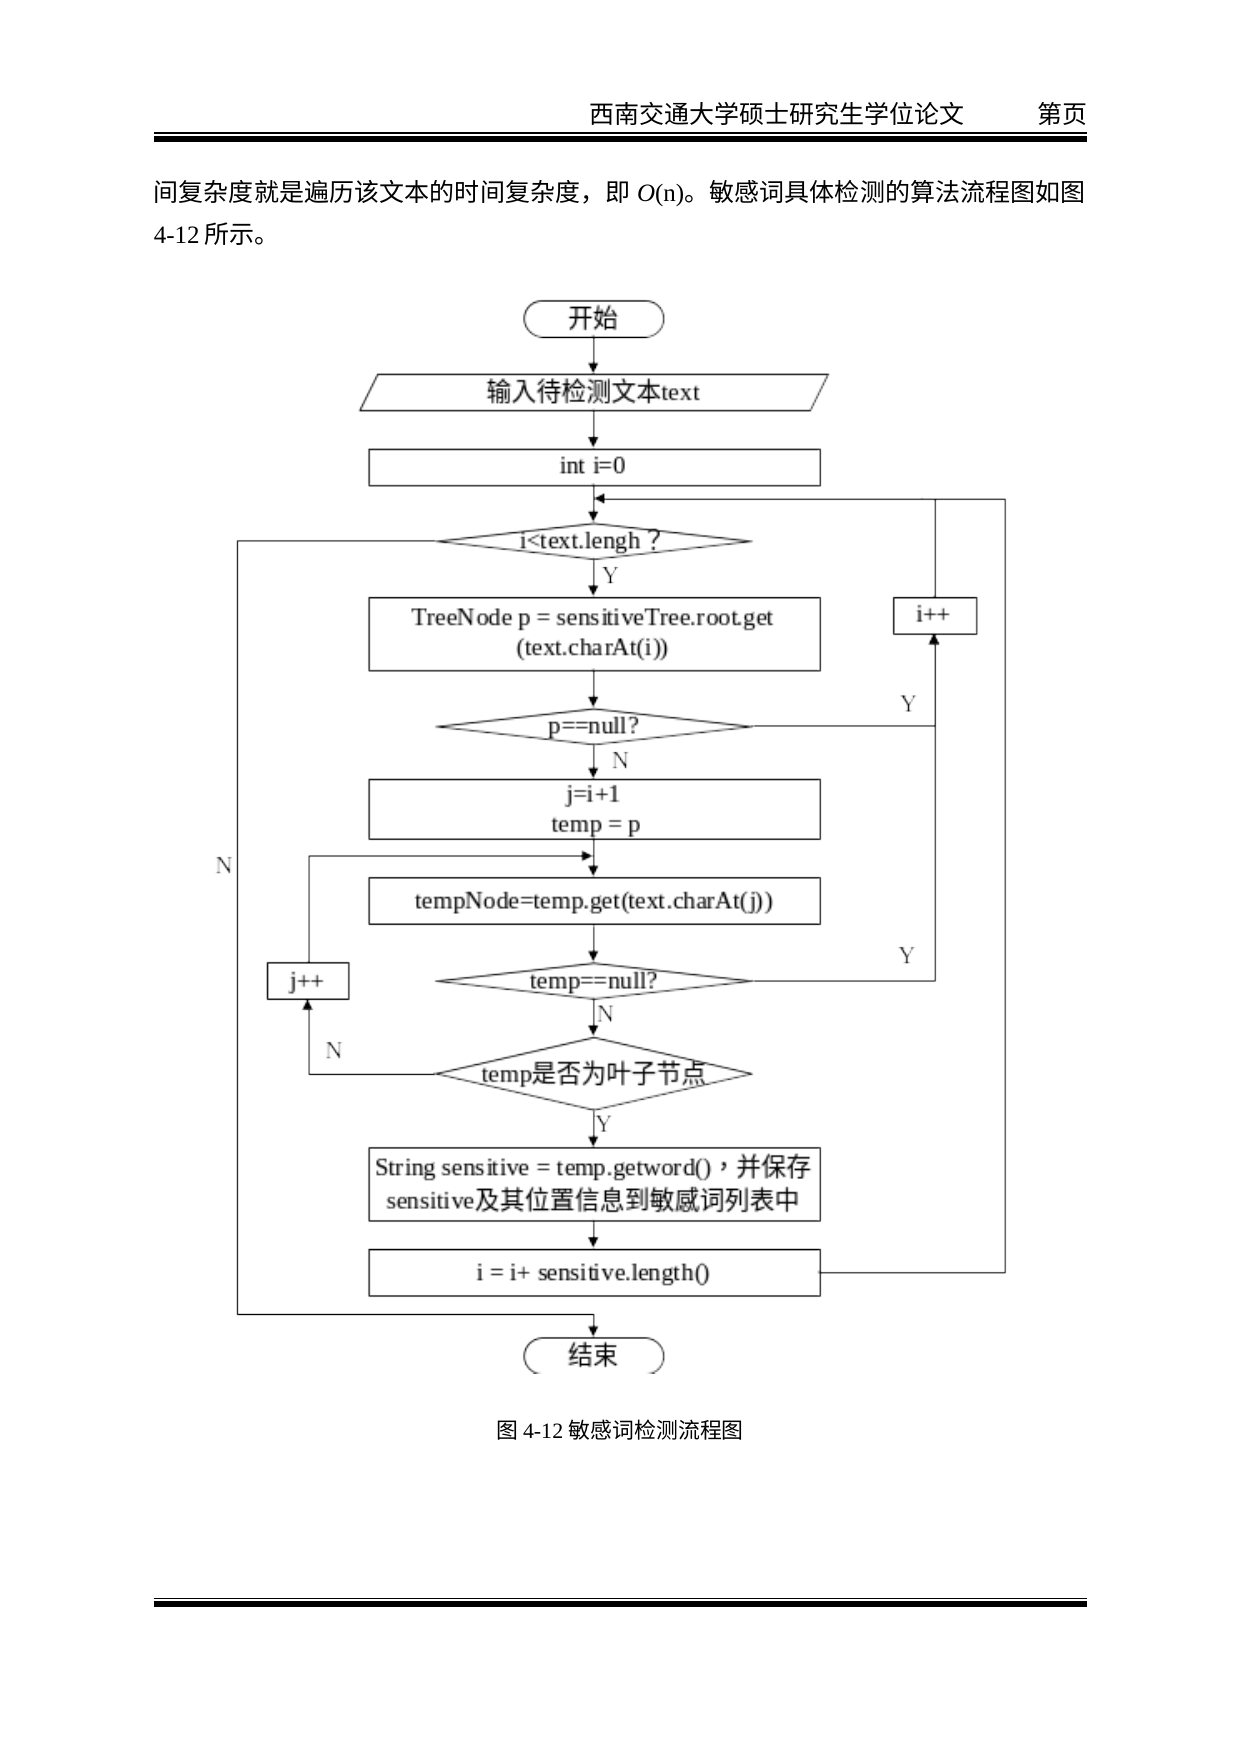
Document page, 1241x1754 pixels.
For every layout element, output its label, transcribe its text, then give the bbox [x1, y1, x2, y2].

text 图4-12 敏感词检测流程图 [153, 1408, 1087, 1450]
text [153, 169, 1087, 254]
